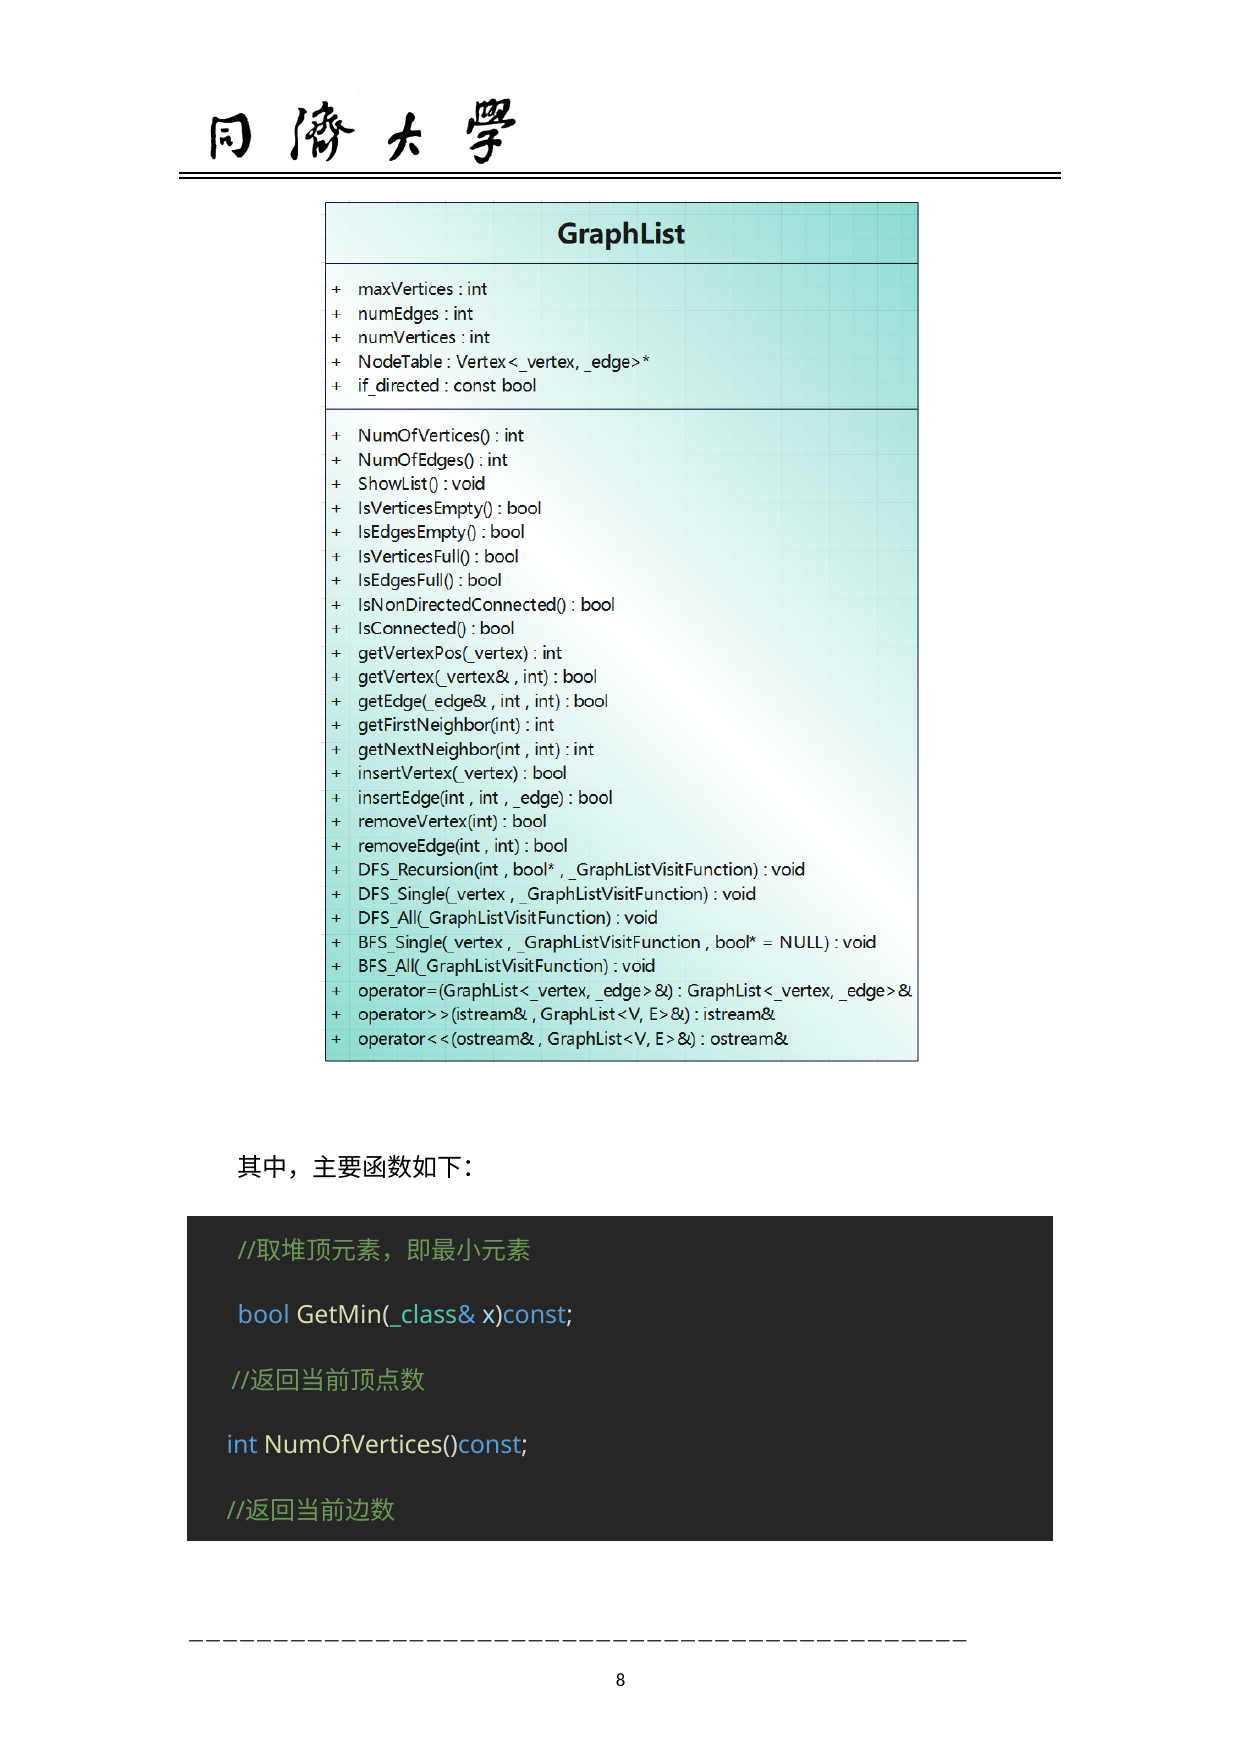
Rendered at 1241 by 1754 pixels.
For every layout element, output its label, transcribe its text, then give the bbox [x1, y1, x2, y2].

picture [187, 90, 535, 171]
text bool GetMin(_class& x)const; [187, 1281, 1053, 1346]
text //返回当前顶点数 [187, 1346, 1053, 1411]
text //返回当前边数 [187, 1476, 1053, 1541]
text int NumOfVertices()const; [187, 1411, 1053, 1476]
text //取堆顶元素，即最小元素 [187, 1216, 1053, 1281]
text 其中，主要函数如下： [187, 1133, 1053, 1198]
picture [321, 200, 920, 1063]
